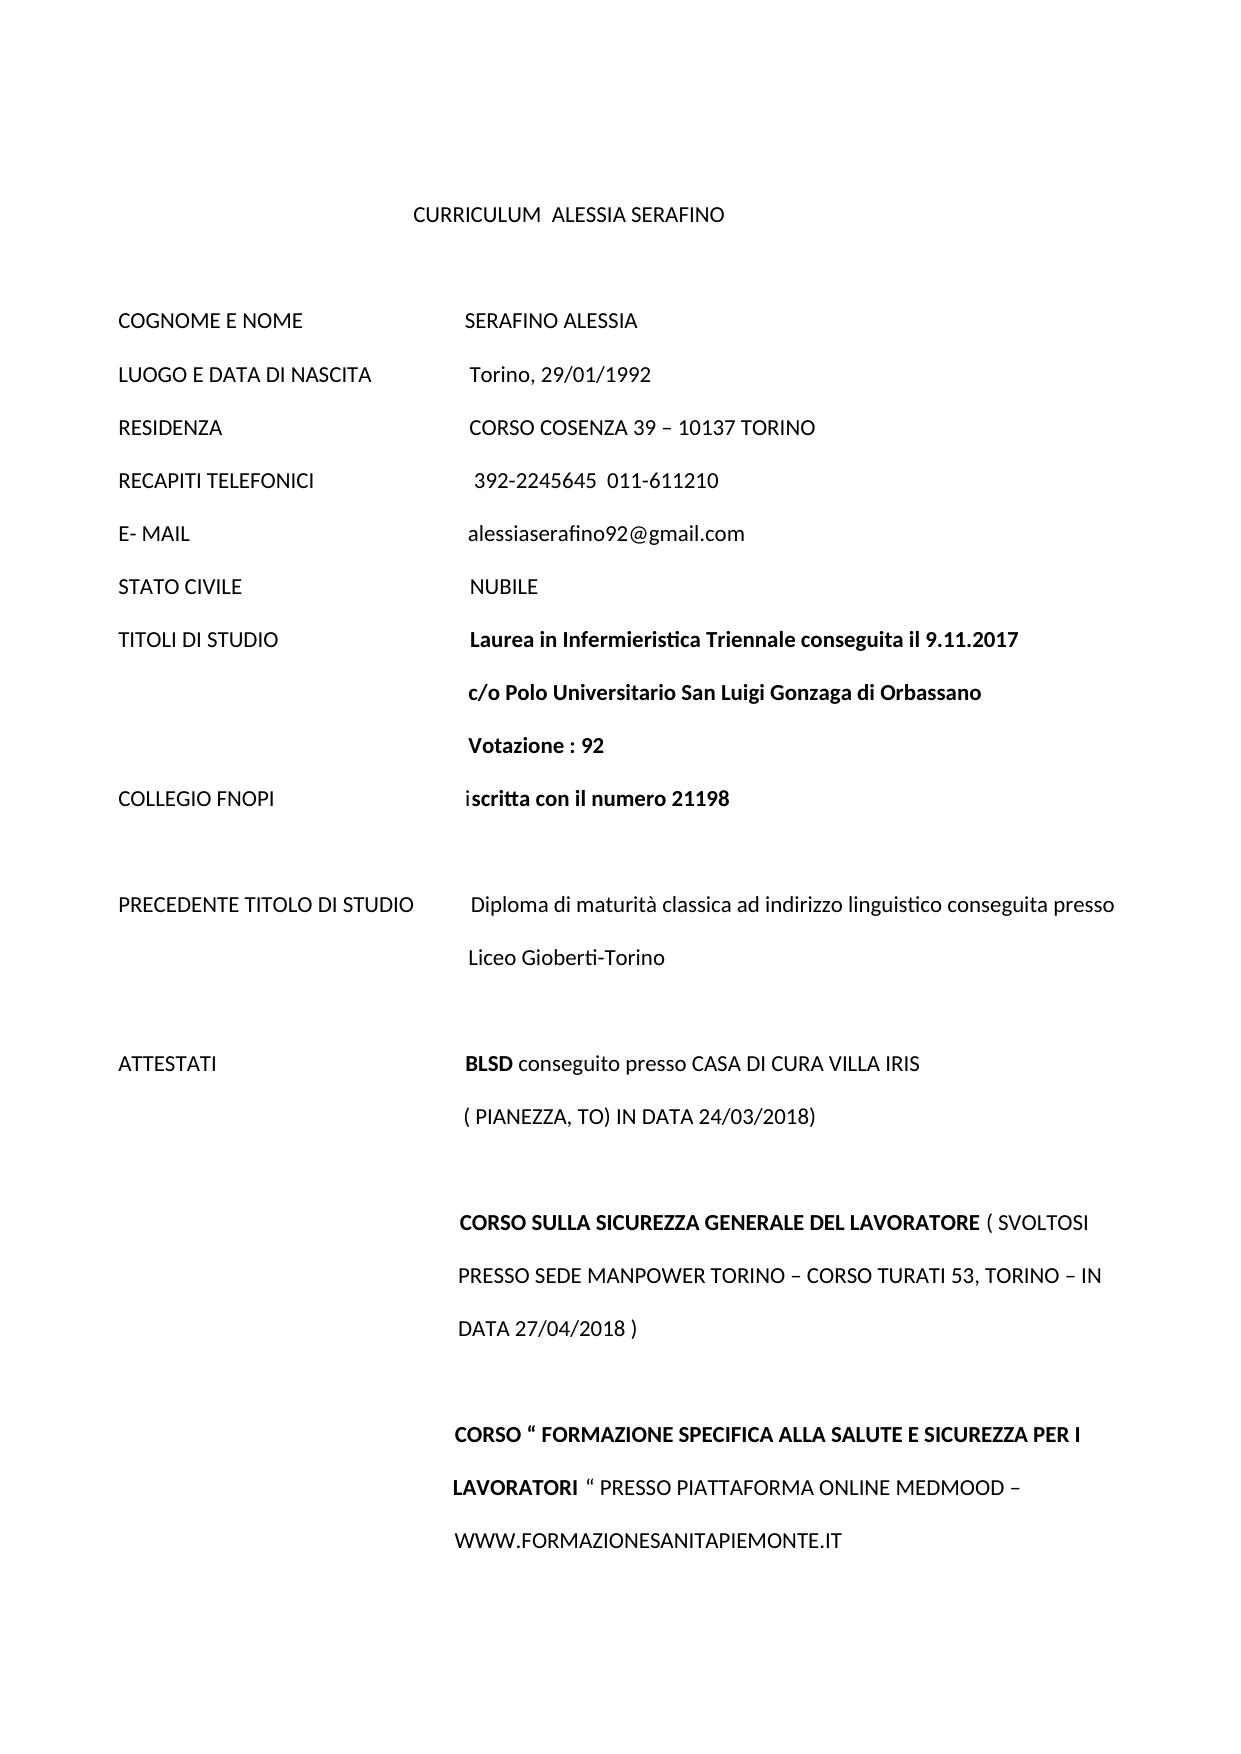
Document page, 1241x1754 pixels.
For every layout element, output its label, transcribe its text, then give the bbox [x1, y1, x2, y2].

text PRECEDENTE TITOLO DI STUDIO Diploma di maturità classica ad indirizzo linguistico conseguita presso [118, 890, 1122, 918]
text CORSO “ FORMAZIONE SPECIFICA ALLA SALUTE E SICUREZZA PER I [118, 1420, 1122, 1448]
text RESIDENZA CORSO COSENZA 39 – 10137 TORINO [118, 413, 1122, 441]
text ATTESTATI BLSD conseguito presso CASA DI CURA VILLA IRIS [118, 1049, 1122, 1077]
text c/o Polo Universitario San Luigi Gonzaga di Orbassano [118, 678, 1122, 706]
text WWW.FORMAZIONESANITAPIEMONTE.IT [118, 1526, 1122, 1554]
text DATA 27/04/2018 ) [118, 1314, 1122, 1342]
text COLLEGIO FNOPI iscritta con il numero 21198 [118, 784, 1122, 812]
text E- MAIL alessiaserafino92@gmail.com [118, 519, 1122, 547]
text LUOGO E DATA DI NASCITA Torino, 29/01/1992 [118, 360, 1122, 388]
text Liceo Gioberti-Torino [118, 943, 1122, 971]
text ( PIANEZZA, TO) IN DATA 24/03/2018) [118, 1102, 1122, 1130]
text PRESSO SEDE MANPOWER TORINO – CORSO TURATI 53, TORINO – IN [118, 1261, 1122, 1289]
text STATO CIVILE NUBILE [118, 572, 1122, 600]
text COGNOME E NOME SERAFINO ALESSIA [118, 307, 1122, 335]
text RECAPITI TELEFONICI 392-2245645 011-611210 [118, 466, 1122, 494]
text Votazione : 92 [118, 731, 1122, 759]
text LAVORATORI “ PRESSO PIATTAFORMA ONLINE MEDMOOD – [118, 1473, 1122, 1501]
text TITOLI DI STUDIO Laurea in Infermieristica Triennale conseguita il 9.11.2017 [118, 625, 1122, 653]
text CURRICULUM ALESSIA SERAFINO [118, 201, 1122, 229]
text CORSO SULLA SICUREZZA GENERALE DEL LAVORATORE ( SVOLTOSI [118, 1208, 1122, 1236]
